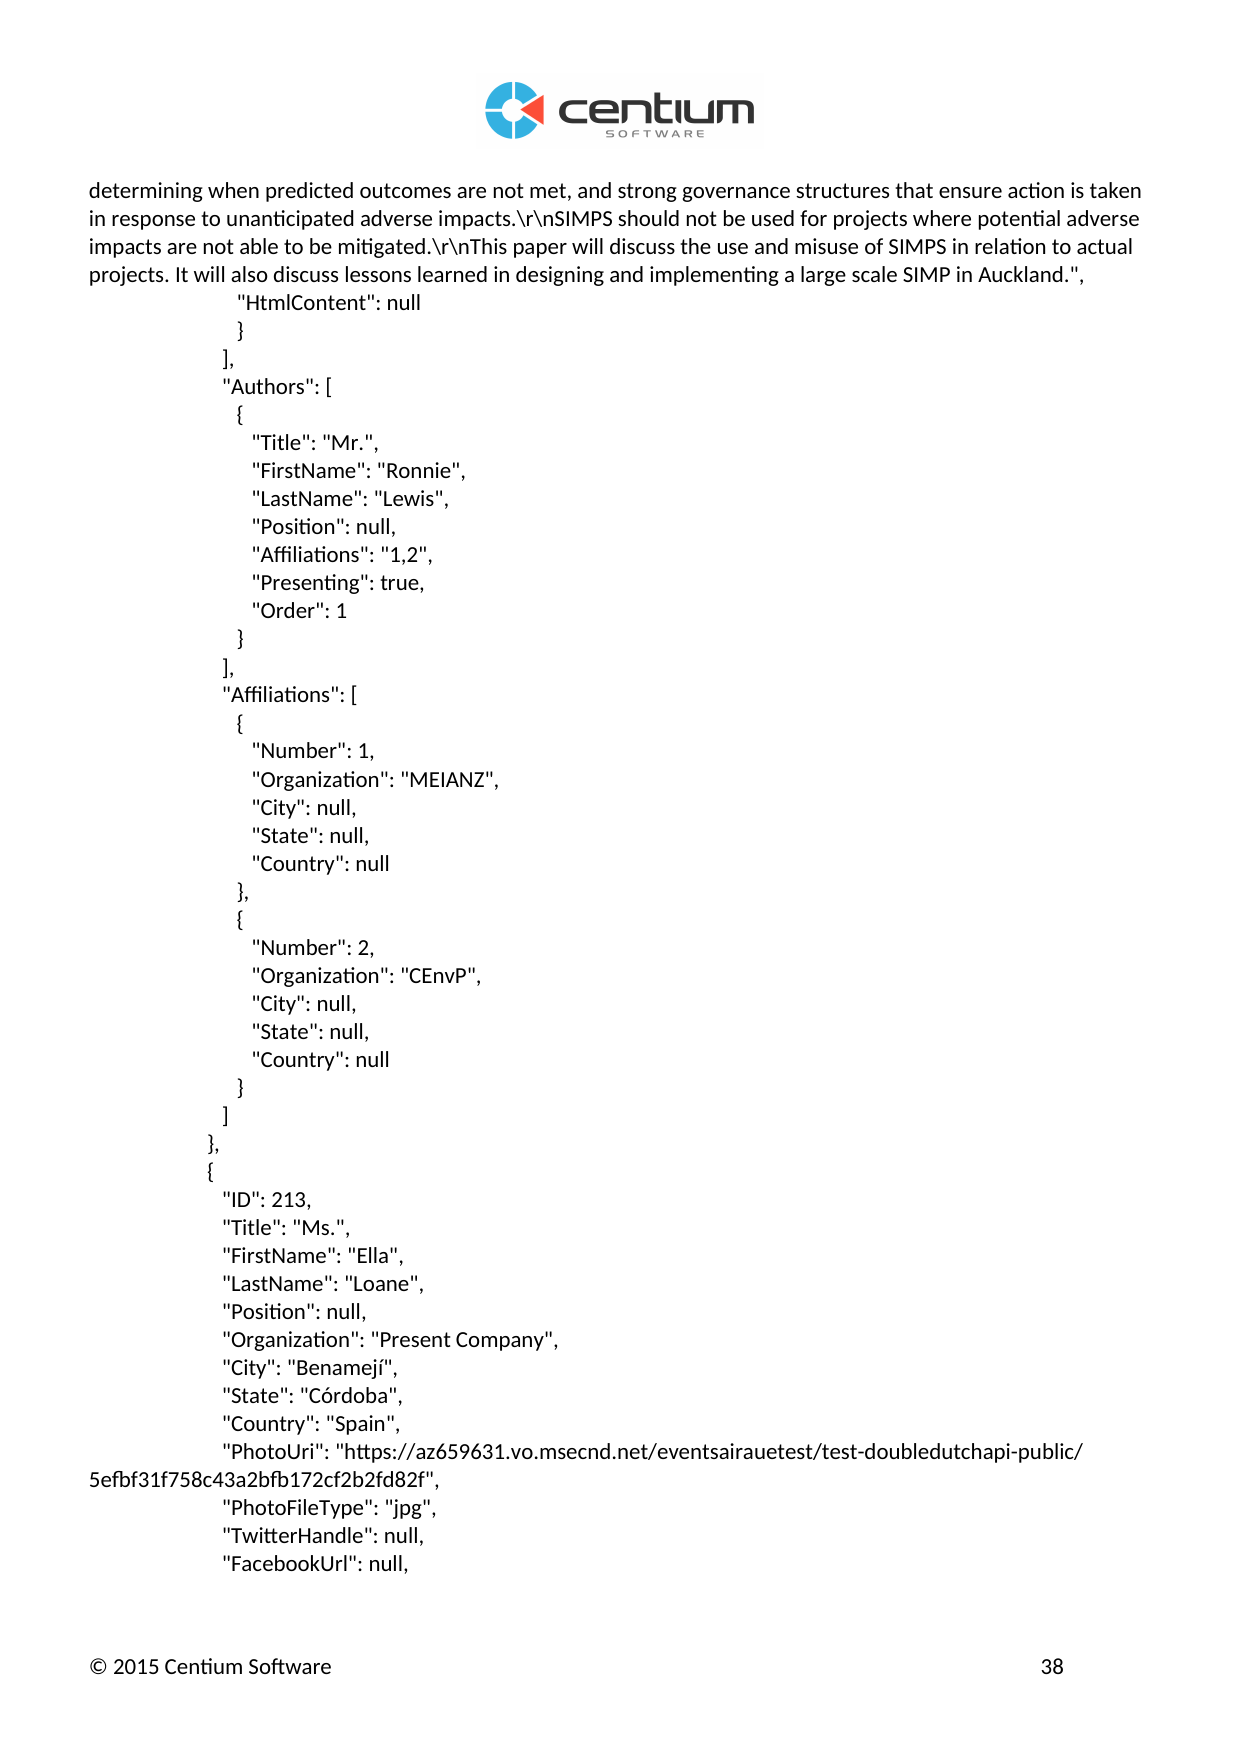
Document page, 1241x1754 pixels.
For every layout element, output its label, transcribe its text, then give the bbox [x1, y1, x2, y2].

text { [89, 1157, 1152, 1185]
text "Country": null [89, 849, 1152, 877]
text "Position": null, [89, 512, 1152, 541]
text "PhotoUri": "https://az659631.vo.msecnd.net/eventsairauetest/test-doubledutchapi-public/5efbf31f758c43a2bfb172cf2b2fd82f", [89, 1437, 1152, 1493]
text "Title": "Mr.", [89, 428, 1152, 456]
text ], [89, 653, 1152, 681]
text "Organization": "Present Company", [89, 1325, 1152, 1353]
text "State": "Córdoba", [89, 1381, 1152, 1409]
text "Organization": "MEIANZ", [89, 765, 1152, 793]
text "Number": 2, [89, 933, 1152, 961]
text "Country": null [89, 1045, 1152, 1073]
text "FirstName": "Ronnie", [89, 456, 1152, 484]
text "City": null, [89, 989, 1152, 1017]
text "FirstName": "Ella", [89, 1241, 1152, 1269]
text "TwitterHandle": null, [89, 1521, 1152, 1549]
text "LastName": "Lewis", [89, 484, 1152, 512]
text "Organization": "CEnvP", [89, 961, 1152, 989]
text "Authors": [ [89, 372, 1152, 400]
text "City": null, [89, 793, 1152, 821]
text } [89, 1073, 1152, 1101]
text "ID": 213, [89, 1185, 1152, 1213]
text "Country": "Spain", [89, 1409, 1152, 1437]
text "Position": null, [89, 1297, 1152, 1325]
text ], [89, 344, 1152, 372]
text "Title": "Ms.", [89, 1213, 1152, 1241]
text "Number": 1, [89, 737, 1152, 765]
text "PhotoFileType": "jpg", [89, 1493, 1152, 1521]
text { [89, 400, 1152, 428]
text "HtmlContent": null [89, 288, 1152, 316]
text "State": null, [89, 1017, 1152, 1045]
text ] [89, 1101, 1152, 1129]
text "Order": 1 [89, 597, 1152, 624]
text } [89, 624, 1152, 653]
text "Affiliations": [ [89, 681, 1152, 709]
text } [89, 316, 1152, 344]
text }, [89, 877, 1152, 905]
text "Affiliations": "1,2", [89, 541, 1152, 568]
text { [89, 905, 1152, 933]
text { [89, 709, 1152, 737]
picture [476, 73, 764, 149]
text "State": null, [89, 821, 1152, 849]
text "Presenting": true, [89, 568, 1152, 597]
text "LastName": "Loane", [89, 1269, 1152, 1297]
text "City": "Benamejí", [89, 1353, 1152, 1381]
text "FacebookUrl": null, [89, 1549, 1152, 1577]
text }, [89, 1129, 1152, 1157]
